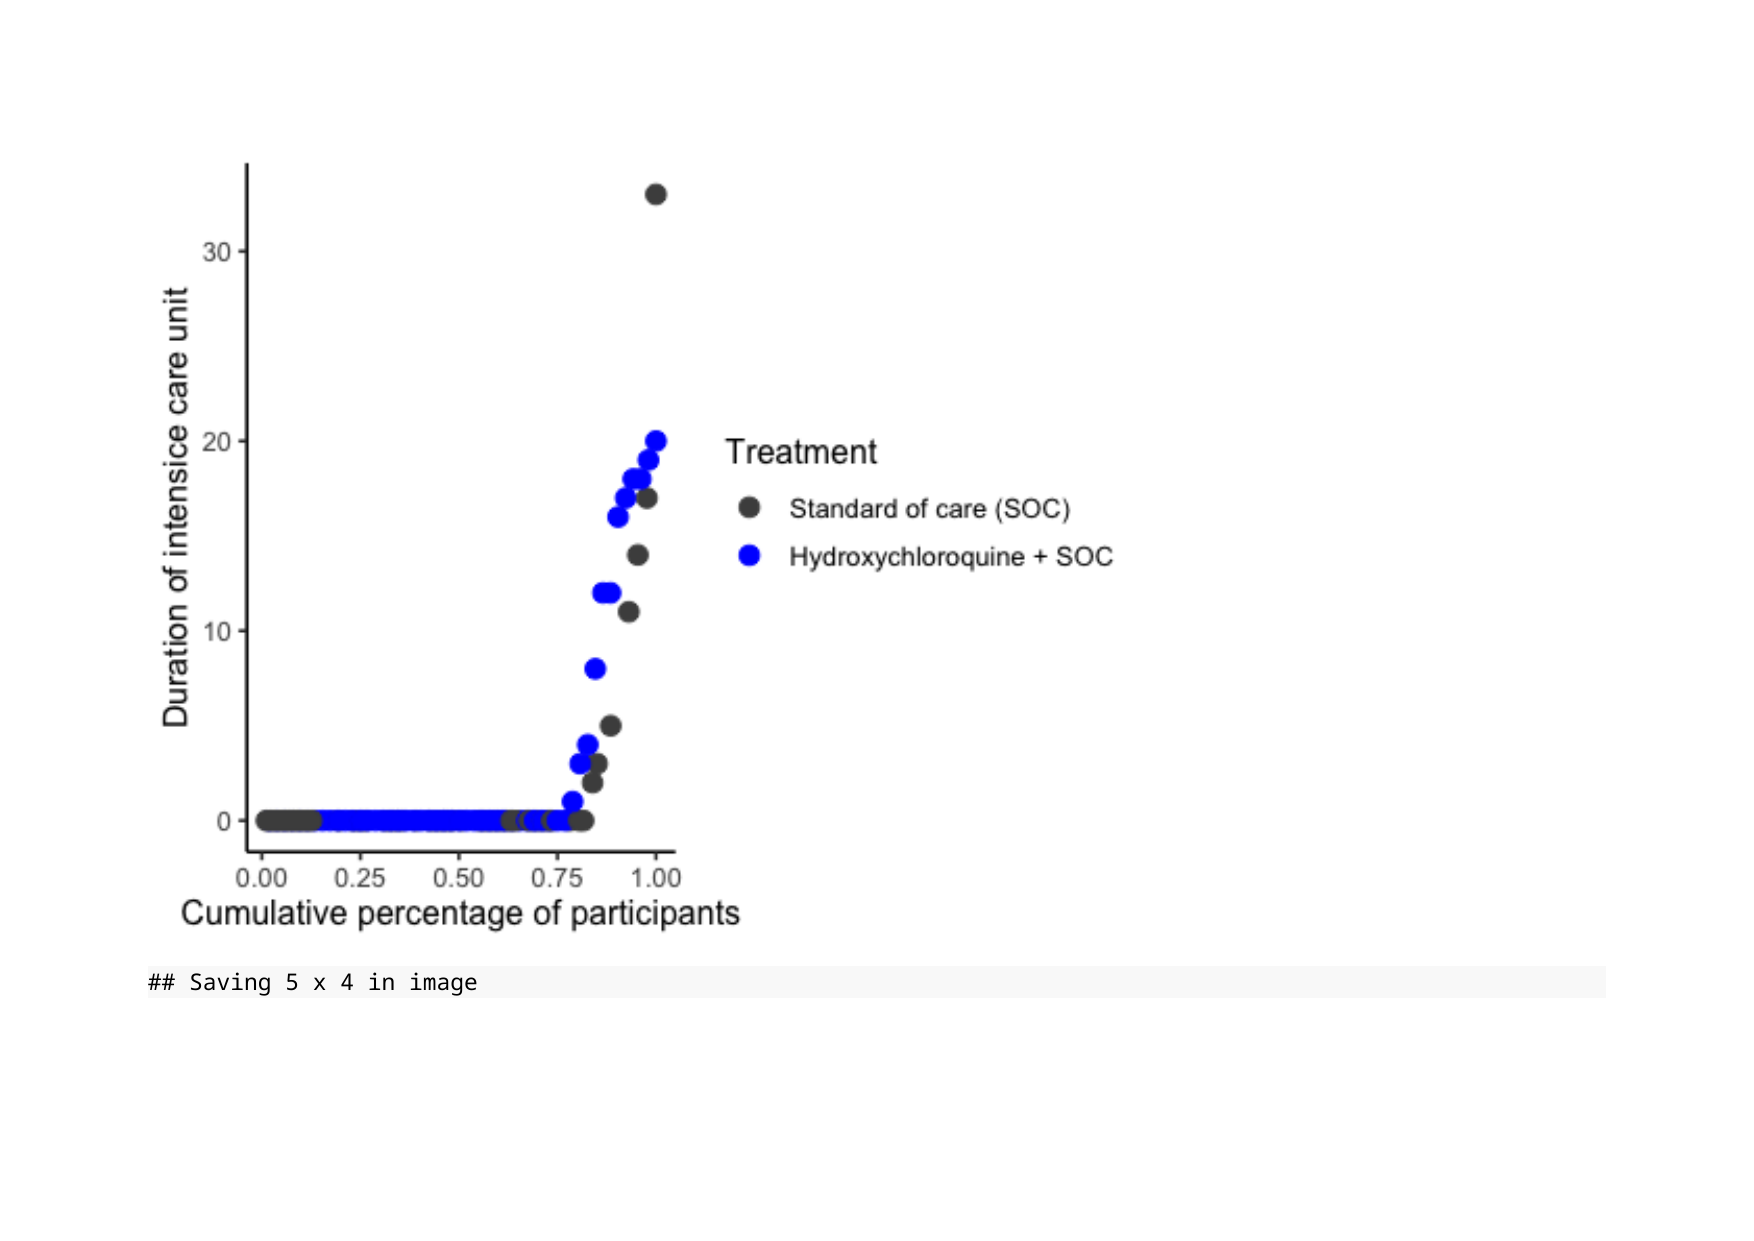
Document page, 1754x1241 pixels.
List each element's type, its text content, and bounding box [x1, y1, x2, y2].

text ## Saving 5 x 4 in image [148, 966, 1606, 998]
picture [147, 147, 1148, 948]
